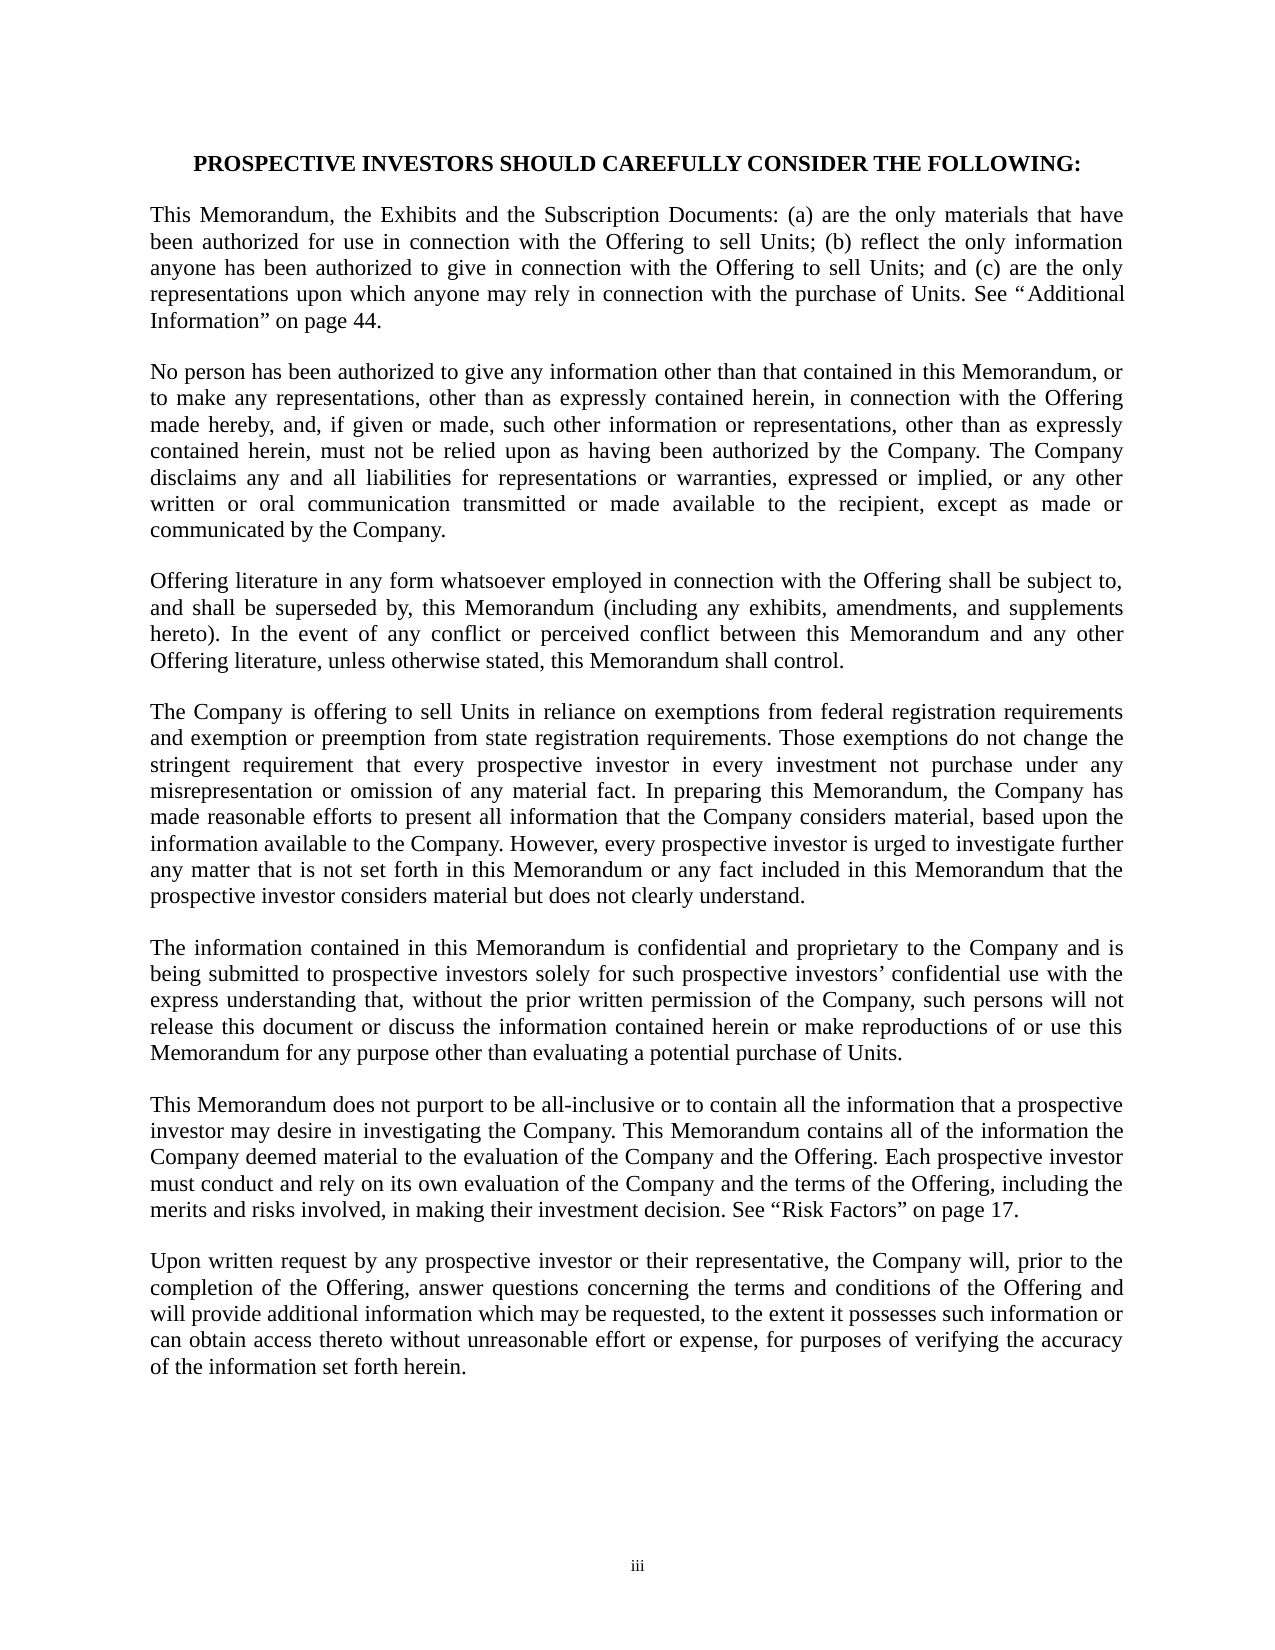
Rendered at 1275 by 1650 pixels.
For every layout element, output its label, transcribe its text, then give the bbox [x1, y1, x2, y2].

text PROSPECTIVE INVESTORS SHOULD CAREFULLY CONSIDER THE FOLLOWING: [150, 150, 1125, 176]
text The Company is offering to sell Units in reliance on exemptions from federal registration requirements and exemption or preemption from state registration requirements. Those exemptions do not change the stringent requirement that every prospective investor in every investment not purchase under any misrepresentation or omission of any material fact. In preparing this Memorandum, the Company has made reasonable efforts to present all information that the Company considers material, based upon the information available to the Company. However, every prospective investor is urged to investigate further any matter that is not set forth in this Memorandum or any fact included in this Memorandum that the prospective investor considers material but does not clearly understand. [150, 698, 1125, 909]
text Offering literature in any form whatsoever employed in connection with the Offering shall be subject to, and shall be superseded by, this Memorandum (including any exhibits, amendments, and supplements hereto). In the event of any conflict or perceived conflict between this Memorandum and any other Offering literature, unless otherwise stated, this Memorandum shall control. [150, 568, 1125, 673]
text No person has been authorized to give any information other than that contained in this Memorandum, or to make any representations, other than as expressly contained herein, in connection with the Offering made hereby, and, if given or made, such other information or representations, other than as expressly contained herein, must not be relied upon as having been authorized by the Company. The Company disclaims any and all liabilities for representations or warranties, expressed or implied, or any other written or oral communication transmitted or made available to the recipient, except as made or communicated by the Company. [150, 358, 1125, 543]
text The information contained in this Memorandum is confidential and proprietary to the Company and is being submitted to prospective investors solely for such prospective investors’ confidential use with the express understanding that, without the prior written permission of the Company, such persons will not release this document or discuss the information contained herein or make reproductions of or use this Memorandum for any purpose other than evaluating a potential purchase of Units. [150, 934, 1125, 1066]
text Upon written request by any prospective investor or their representative, the Company will, prior to the completion of the Offering, answer questions concerning the terms and conditions of the Offering and will provide additional information which may be requested, to the extent it possesses such information or can obtain access thereto without unreasonable effort or expense, for purposes of verifying the accuracy of the information set forth herein. [150, 1247, 1125, 1379]
